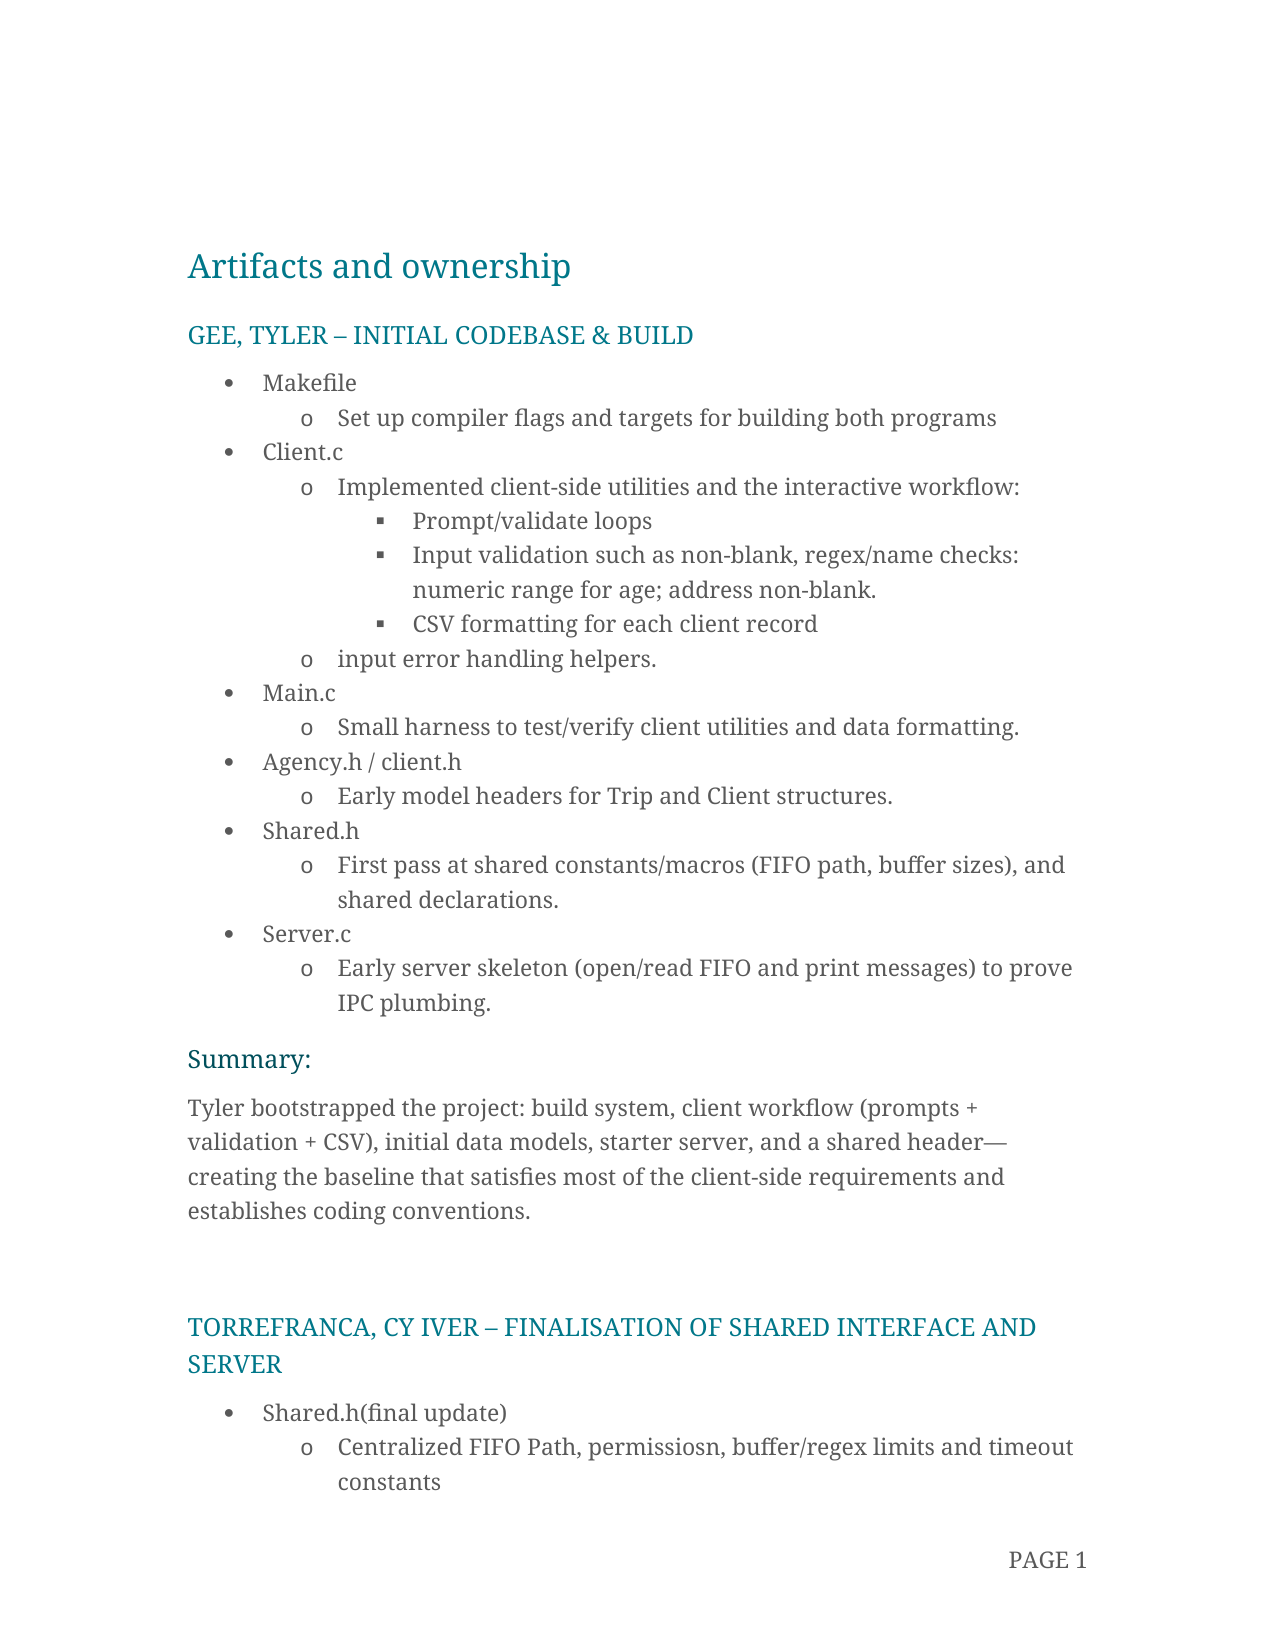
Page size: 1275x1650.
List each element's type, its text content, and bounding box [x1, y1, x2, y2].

list Agency.h / client.h [225, 746, 1087, 777]
list Early server skeleton (open/read FIFO and print messages) to prove IPC plumbing. [300, 952, 1087, 1018]
list Makefile [225, 367, 1087, 398]
list Small harness to test/verify client utilities and data formatting. [300, 711, 1087, 743]
list Client.c [225, 436, 1087, 467]
list Set up compiler flags and targets for building both programs [300, 402, 1087, 433]
list Server.c [225, 918, 1087, 949]
subtitle Gee, tyler – Initial codebase & build [187, 317, 1087, 351]
list Shared.h(final update) [225, 1397, 1087, 1428]
list input error handling helpers. [300, 642, 1087, 674]
list Early model headers for Trip and Client structures. [300, 780, 1087, 812]
subtitle Artifacts and ownership [187, 242, 1087, 288]
subtitle Torrefranca, Cy Iver – FInalisation of shared interface and server [187, 1309, 1087, 1381]
list Prompt/validate loops [375, 505, 1087, 536]
list Main.c [225, 677, 1087, 708]
list CSV formatting for each client record [375, 608, 1087, 639]
list Implemented client-side utilities and the interactive workflow: [300, 471, 1087, 502]
list First pass at shared constants/macros (FIFO path, buffer sizes), and shared declarations. [300, 849, 1087, 915]
subtitle Summary: [187, 1042, 1087, 1076]
text Tyler bootstrapped the project: build system, client workflow (prompts + validation + CSV), initial data models, starter server, and a shared header—creating the baseline that satisfies most of the client-side requirements and establishes coding conventions. [187, 1092, 1087, 1226]
list Centralized FIFO Path, permissiosn, buffer/regex limits and timeout constants [300, 1431, 1087, 1497]
list Input validation such as non-blank, regex/name checks: numeric range for age; address non-blank. [375, 539, 1087, 605]
list Shared.h [225, 815, 1087, 846]
